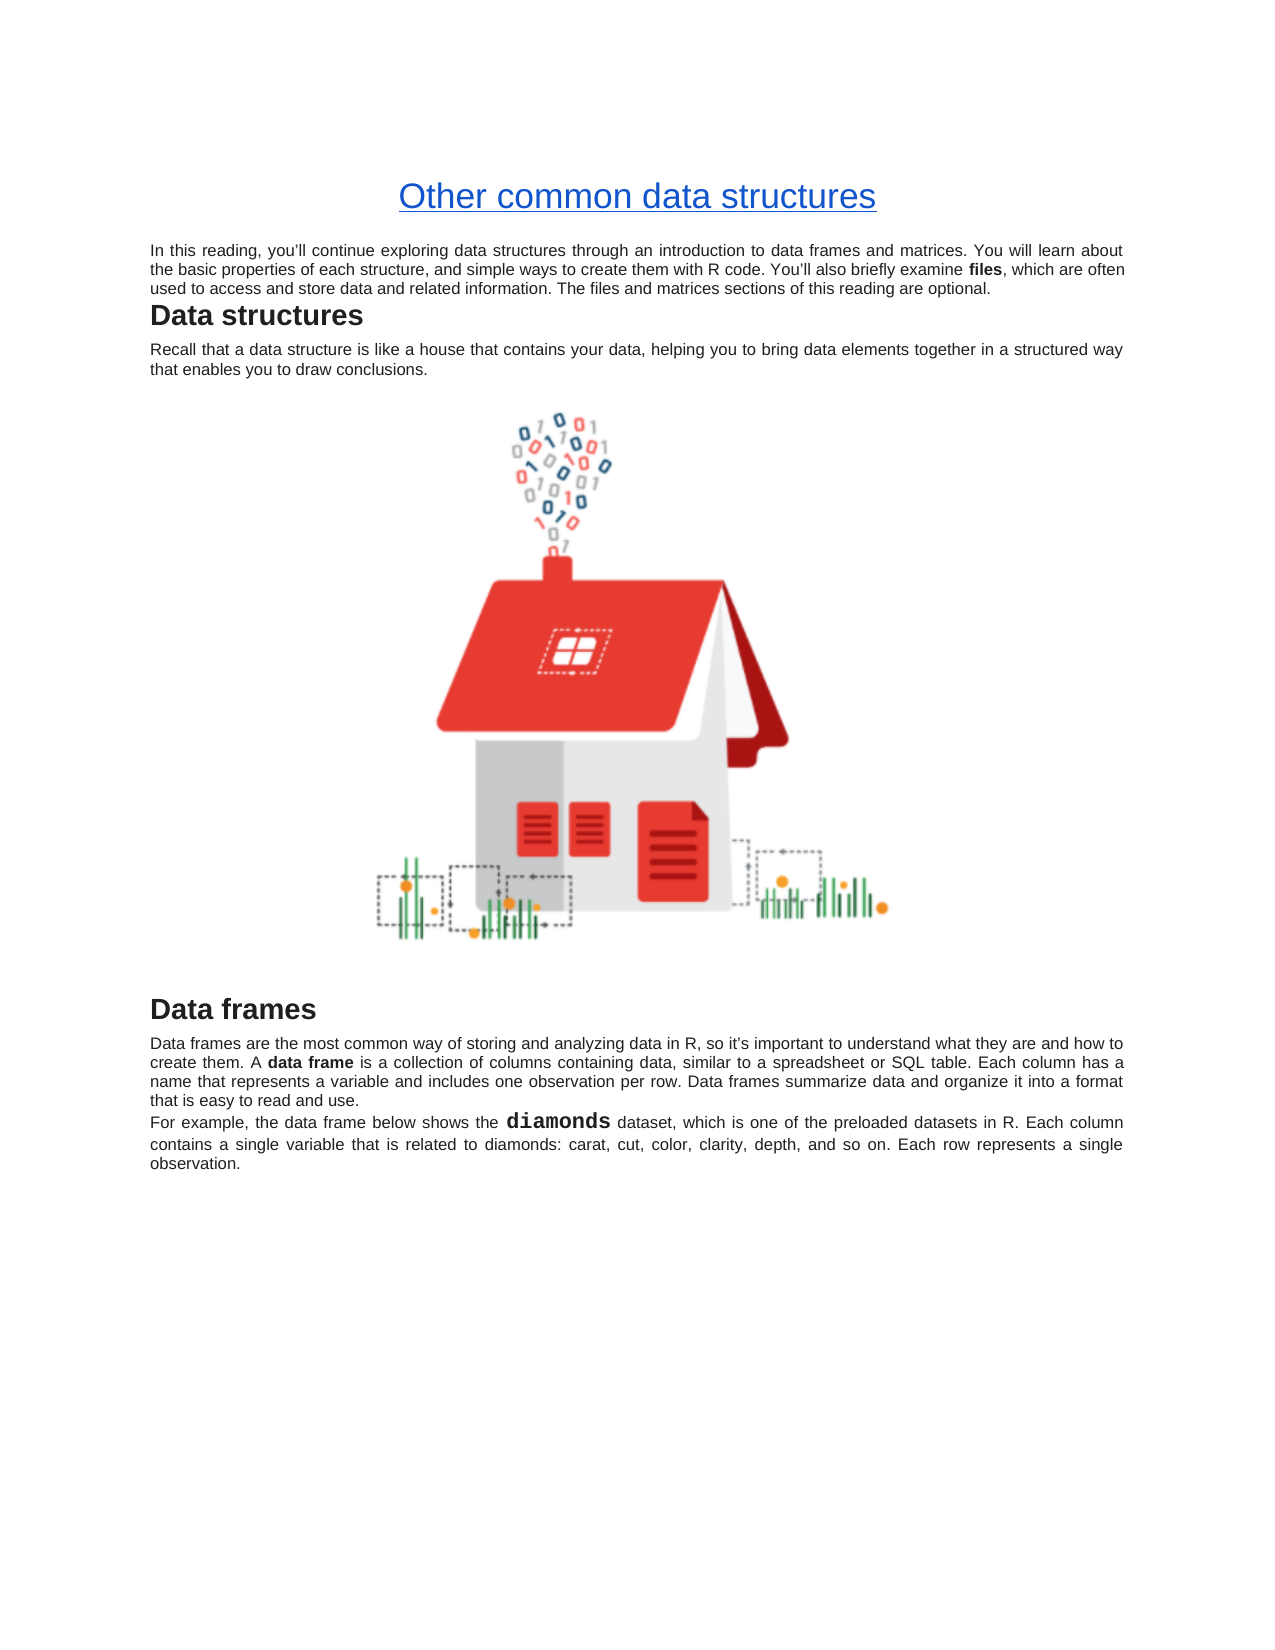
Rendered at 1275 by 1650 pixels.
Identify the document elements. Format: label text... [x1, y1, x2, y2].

text In this reading, you’ll continue exploring data structures through an introduction to data frames and matrices. You will learn about the basic properties of each structure, and simple ways to create them with R code. You’ll also briefly examine files, which are often used to access and store data and related information. The files and matrices sections of this reading are optional. [150, 241, 1125, 298]
text Data frames are the most common way of storing and analyzing data in R, so it’s important to understand what they are and how to create them. A data frame is a collection of columns containing data, similar to a spreadsheet or SQL table. Each column has a name that represents a variable and includes one observation per row. Data frames summarize data and organize it into a format that is easy to read and use. [150, 1033, 1125, 1110]
text For example, the data frame below shows the diamonds dataset, which is one of the preloaded datasets in R. Each column contains a single variable that is related to diamonds: carat, cut, color, clarity, depth, and so on. Each row represents a single observation. [150, 1110, 1125, 1173]
text Other common data structures [150, 175, 1125, 216]
picture [303, 378, 972, 967]
text Recall that a data structure is like a house that contains your data, helping you to bring data elements together in a structured way that enables you to draw conclusions. [150, 340, 1125, 378]
subtitle Data frames [150, 992, 1125, 1025]
subtitle Data structures [150, 298, 1125, 332]
